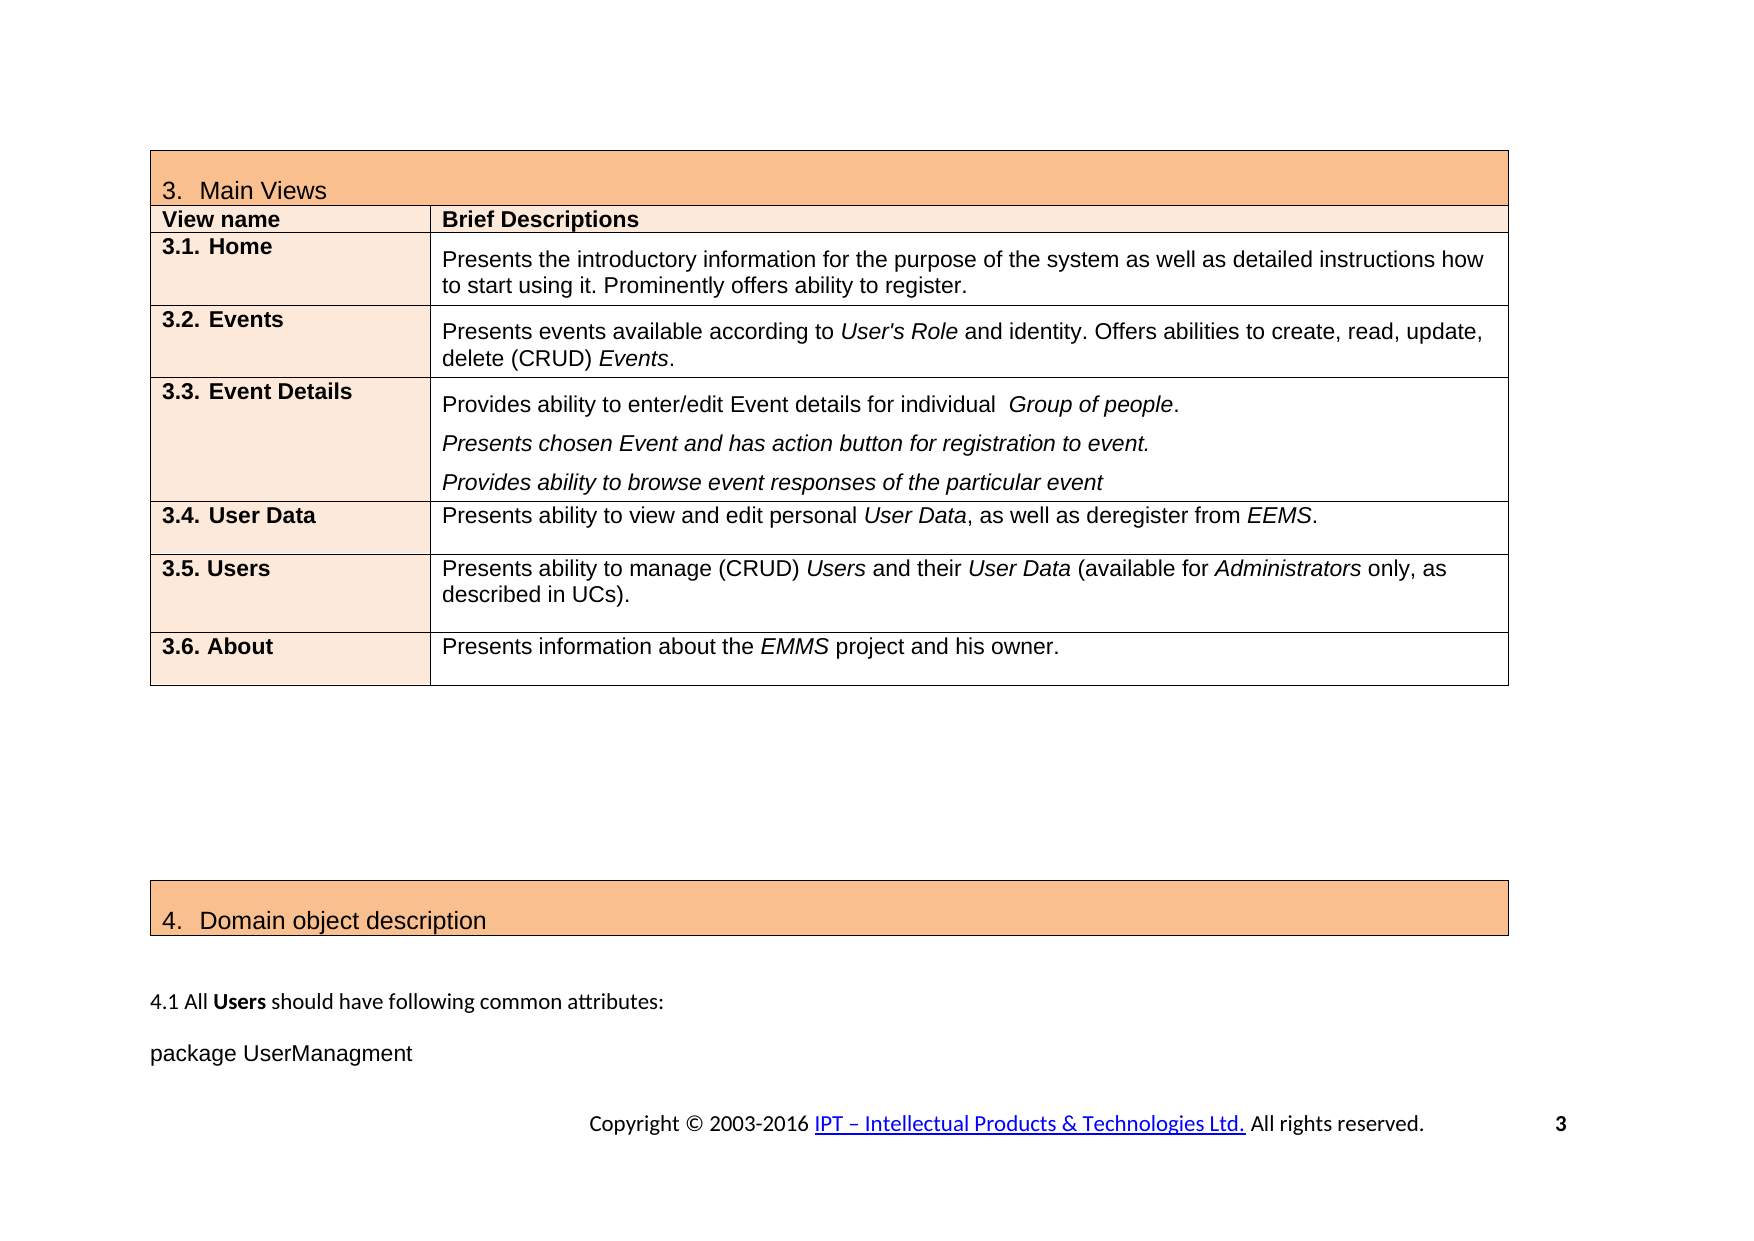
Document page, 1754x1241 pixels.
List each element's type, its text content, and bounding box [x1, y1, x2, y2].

table_cell Provides ability to enter/edit Event details for individual Group of people. Presents chosen Event and has action button for registration to event. Provides ability to browse event responses of the particular event [431, 378, 1508, 501]
text 4.1 All Users should have following common attributes: [150, 987, 1604, 1015]
table_cell Presents ability to manage (CRUD) Users and their User Data (available for Administrators only, as described in UCs). [431, 555, 1508, 632]
table_cell Presents the introductory information for the purpose of the system as well as detailed instructions how to start using it. Prominently offers ability to register. [431, 233, 1508, 305]
table_cell User Data [151, 502, 430, 553]
table_header Domain object description [151, 881, 1508, 935]
table_cell Home [151, 233, 430, 305]
text package UserManagment [150, 1040, 1604, 1066]
table_cell Event Details [151, 378, 430, 501]
table_cell Events [151, 306, 430, 377]
table_cell Users [151, 555, 430, 632]
table_cell Presents ability to view and edit personal User Data, as well as deregister from EEMS. [431, 502, 1508, 553]
table_cell Presents events available according to User's Role and identity. Offers abilities to create, read, update, delete (CRUD) Events. [431, 306, 1508, 377]
table_cell View name [151, 206, 430, 232]
table_cell Brief Descriptions [431, 206, 1508, 232]
table_cell Presents information about the EMMS project and his owner. [431, 633, 1508, 684]
table_cell About [151, 633, 430, 684]
table_header Main Views [151, 151, 1508, 205]
